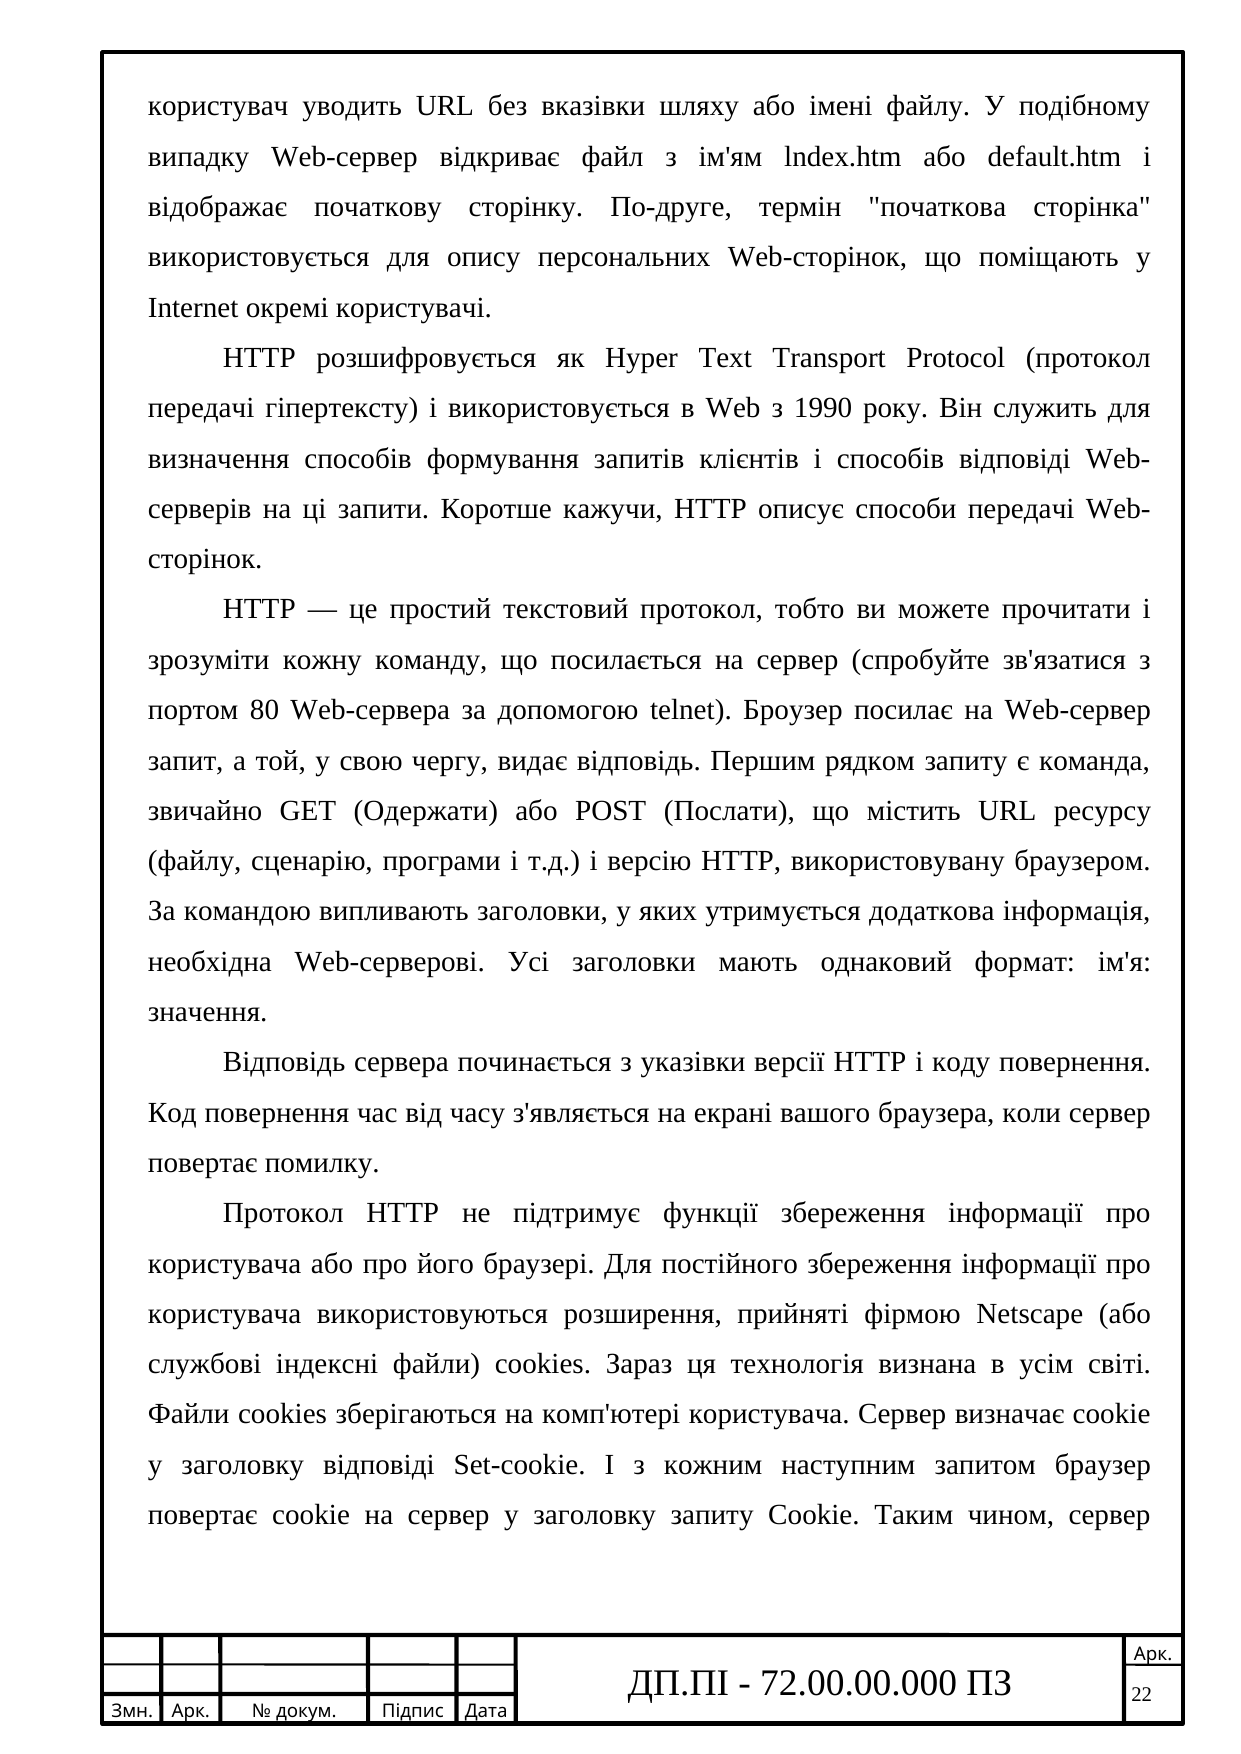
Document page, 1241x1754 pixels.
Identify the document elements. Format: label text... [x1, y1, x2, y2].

text HTTP розшифровується як Hyper Text Transport Protocol (протокол передачі гіпертексту) і використовується в Web з 1990 року. Він служить для визначення способів формування запитів клієнтів і способів відповіді Web-серверів на ці запити. Коротше кажучи, HTTP описує способи передачі Web-сторінок. [148, 340, 1152, 575]
text HTTP — це простий текстовий протокол, тобто ви можете прочитати і зрозуміти кожну команду, що посилається на сервер (спробуйте зв'язатися з портом 80 Web-сервера за допомогою telnet). Броузер посилає на Web-сервер запит, а той, у свою чергу, видає відповідь. Першим рядком запиту є команда, звичайно GET (Одержати) або POST (Послати), що містить URL ресурсу (файлу, сценарію, програми і т.д.) і версію HTTP, використовувану браузером. За командою випливають заголовки, у яких утримується додаткова інформація, необхідна Web-серверові. Усі заголовки мають однаковий формат: ім'я: значення. [148, 592, 1152, 1028]
text Відповідь сервера починається з указівки версії HTTP і коду повернення. Код повернення час від часу з'являється на екрані вашого браузера, коли сервер повертає помилку. [148, 1044, 1152, 1179]
